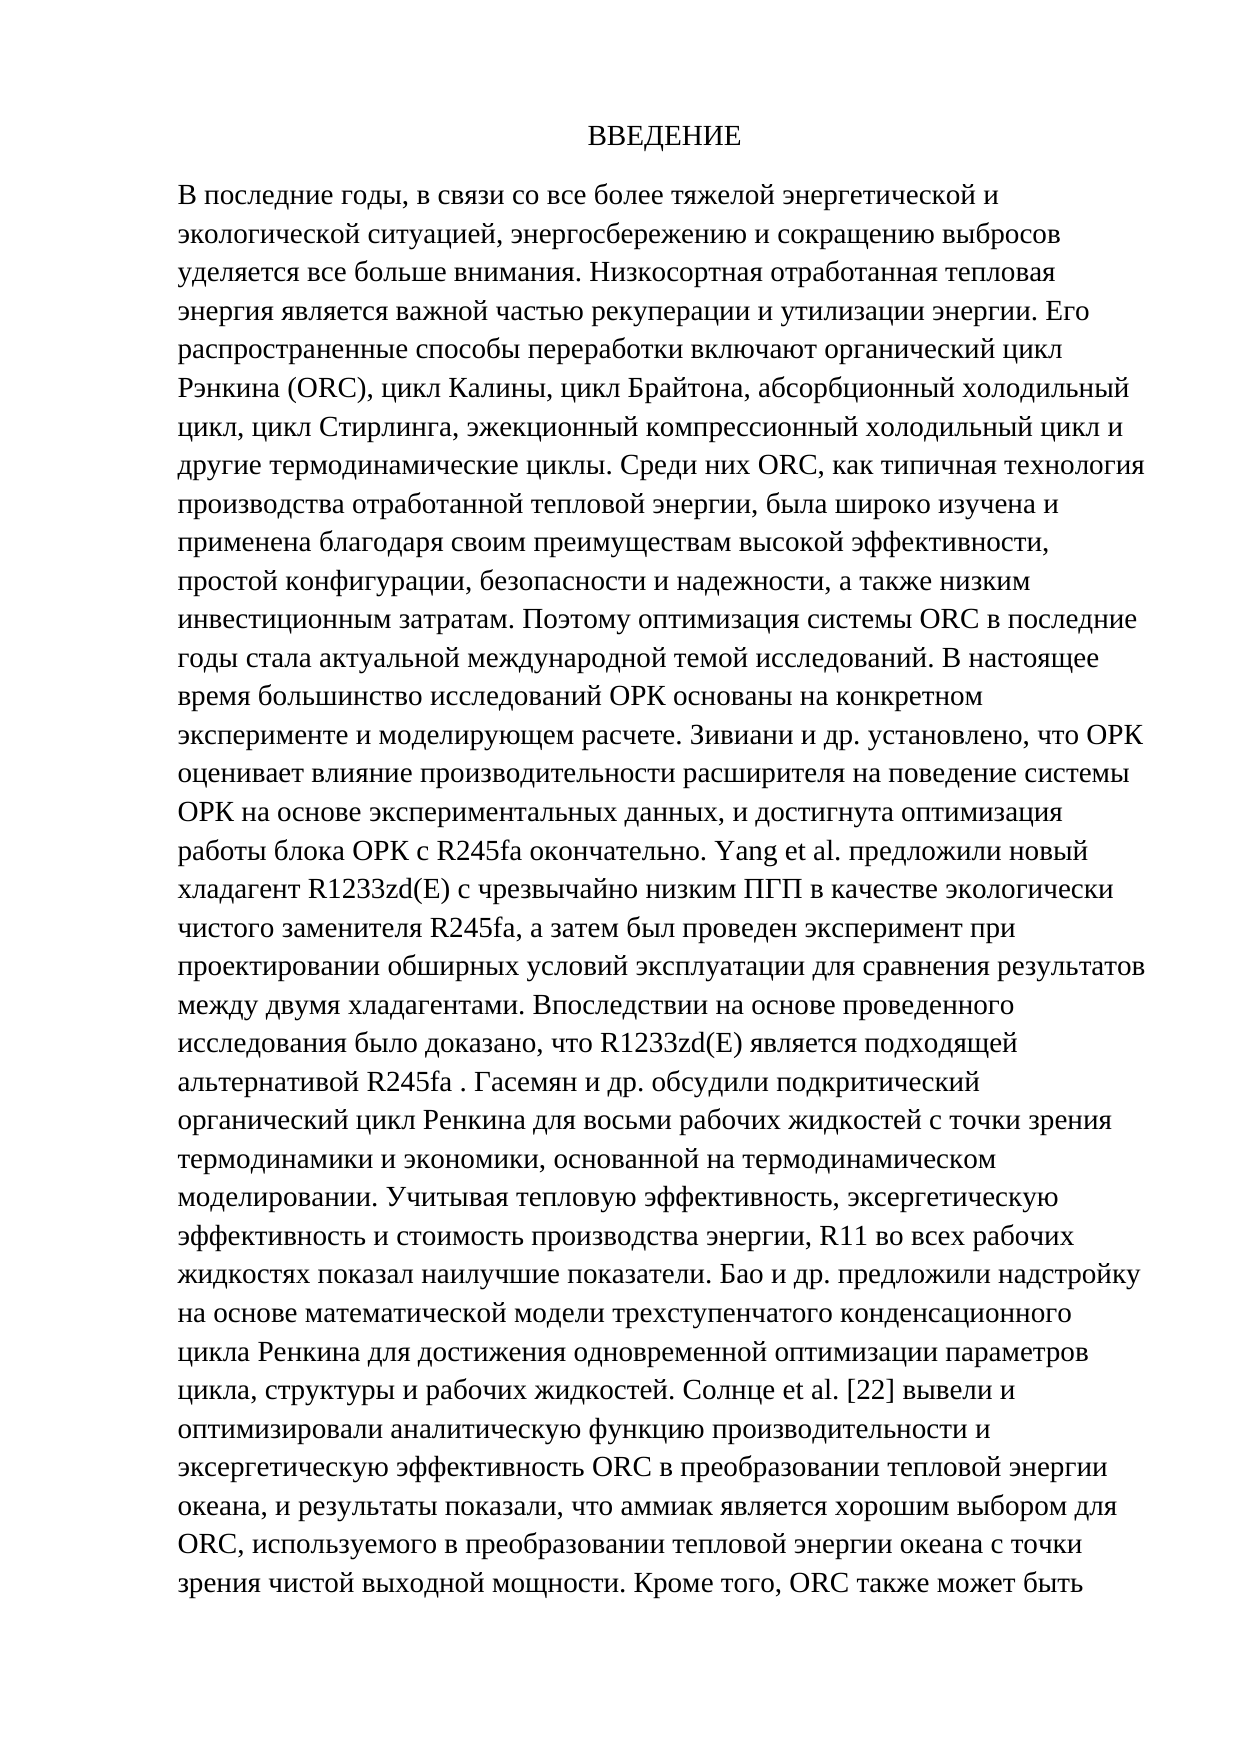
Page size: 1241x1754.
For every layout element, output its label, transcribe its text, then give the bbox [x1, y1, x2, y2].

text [177, 177, 1152, 1598]
text ВВЕДЕНИЕ [177, 118, 1152, 152]
